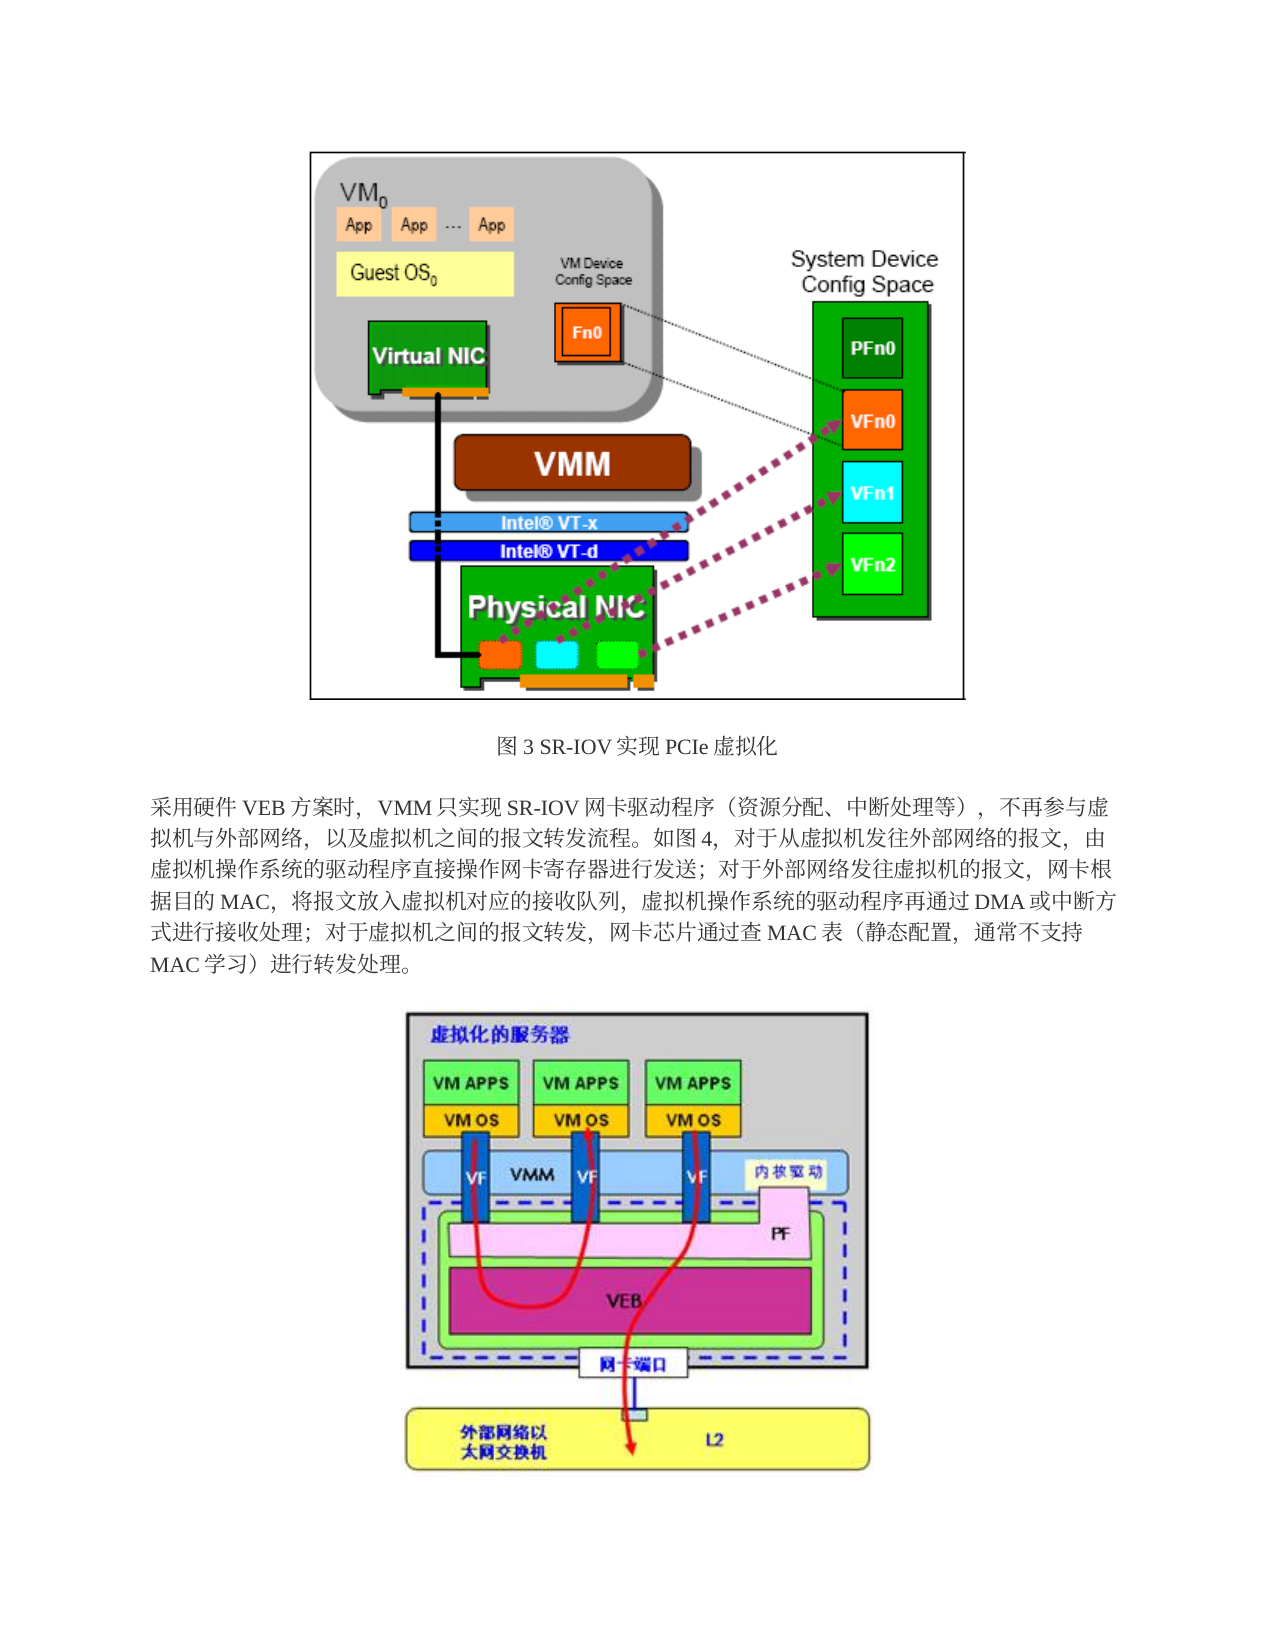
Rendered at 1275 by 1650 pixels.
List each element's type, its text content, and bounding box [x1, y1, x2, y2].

picture [307, 150, 968, 700]
picture [400, 1007, 875, 1477]
text 采用硬件VEB方案时，VMM只实现SR-IOV网卡驱动程序（资源分配、中断处理等），不再参与虚拟机与外部网络，以及虚拟机之间的报文转发流程。如图4，对于从虚拟机发往外部网络的报文，由虚拟机操作系统的驱动程序直接操作网卡寄存器进行发送；对于外部网络发往虚拟机的报文，网卡根据目的MAC，将报文放入虚拟机对应的接收队列，虚拟机操作系统的驱动程序再通过DMA或中断方式进行接收处理；对于虚拟机之间的报文转发，网卡芯片通过查MAC表（静态配置，通常不支持MAC学习）进行转发处理。 [150, 790, 1125, 978]
text 图3 SR-IOV实现PCIe虚拟化 [150, 729, 1125, 761]
